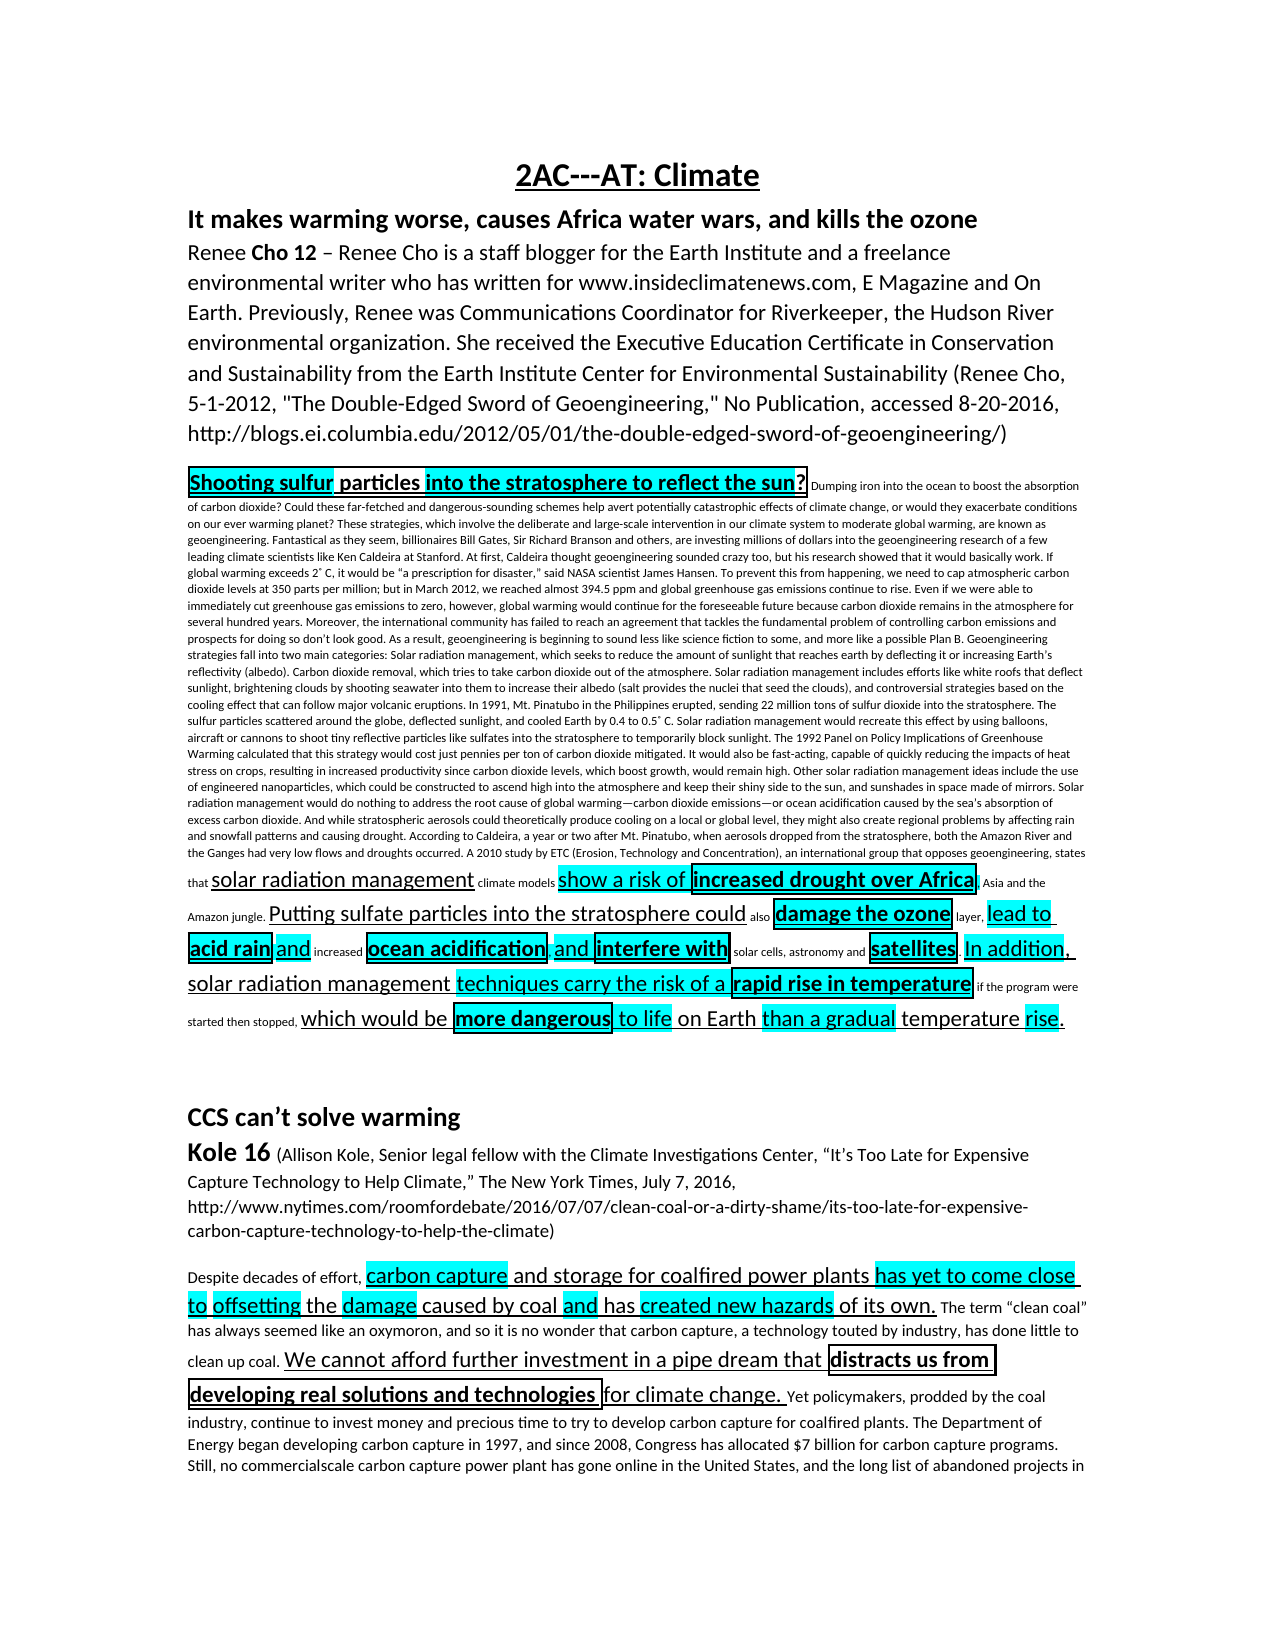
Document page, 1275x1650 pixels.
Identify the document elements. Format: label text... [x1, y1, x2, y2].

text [187, 1261, 1087, 1476]
text Renee Cho 12 – Renee Cho is a staff blogger for the Earth Institute and a freelance environmental writer who has written for www.insideclimatenews.com, E Magazine and On Earth. Previously, Renee was Communications Coordinator for Riverkeeper, the Hudson River environmental organization. She received the Executive Education Certificate in Conservation and Sustainability from the Earth Institute Center for Environmental Sustainability (Renee Cho, 5-1-2012, "The Double-Edged Sword of Geoengineering," No Publication, accessed 8-20-2016, http://blogs.ei.columbia.edu/2012/05/01/the-double-edged-sword-of-geoengineering/) [187, 238, 1087, 447]
subtitle 2AC---AT: Climate [187, 154, 1087, 195]
text Kole 16 (Allison Kole, Senior legal fellow with the Climate Investigations Center, “It’s Too Late for Expensive Capture Technology to Help Climate,” The New York Times, July 7, 2016, http://www.nytimes.com/roomfordebate/2016/07/07/clean-coal-or-a-dirty-shame/its-too-late-for-expensive-carbon-capture-technology-to-help-the-climate) [187, 1135, 1087, 1242]
subtitle It makes warming worse, causes Africa water wars, and kills the ozone [187, 202, 1087, 235]
text Shooting sulfur particles into the stratosphere to reflect the sun? Dumping iron into the ocean to boost the absorption of carbon dioxide? Could these far-fetched and dangerous-sounding schemes help avert potentially catastrophic effects of climate change, or would they exacerbate conditions on our ever warming planet? These strategies, which involve the deliberate and large-scale intervention in our climate system to moderate global warming, are known as geoengineering. Fantastical as they seem, billionaires Bill Gates, Sir Richard Branson and others, are investing millions of dollars into the geoengineering research of a few leading climate scientists like Ken Caldeira at Stanford. At first, Caldeira thought geoengineering sounded crazy too, but his research showed that it would basically work. If global warming exceeds 2˚ C, it would be “a prescription for disaster,” said NASA scientist James Hansen. To prevent this from happening, we need to cap atmospheric carbon dioxide levels at 350 parts per million; but in March 2012, we reached almost 394.5 ppm and global greenhouse gas emissions continue to rise. Even if we were able to immediately cut greenhouse gas emissions to zero, however, global warming would continue for the foreseeable future because carbon dioxide remains in the atmosphere for several hundred years. Moreover, the international community has failed to reach an agreement that tackles the fundamental problem of controlling carbon emissions and prospects for doing so don’t look good. As a result, geoengineering is beginning to sound less like science fiction to some, and more like a possible Plan B. Geoengineering strategies fall into two main categories: Solar radiation management, which seeks to reduce the amount of sunlight that reaches earth by deflecting it or increasing Earth’s reflectivity (albedo). Carbon dioxide removal, which tries to take carbon dioxide out of the atmosphere. Solar radiation management includes efforts like white roofs that deflect sunlight, brightening clouds by shooting seawater into them to increase their albedo (salt provides the nuclei that seed the clouds), and controversial strategies based on the cooling effect that can follow major volcanic eruptions. In 1991, Mt. Pinatubo in the Philippines erupted, sending 22 million tons of sulfur dioxide into the stratosphere. The sulfur particles scattered around the globe, deflected sunlight, and cooled Earth by 0.4 to 0.5˚ C. Solar radiation management would recreate this effect by using balloons, aircraft or cannons to shoot tiny reflective particles like sulfates into the stratosphere to temporarily block sunlight. The 1992 Panel on Policy Implications of Greenhouse Warming calculated that this strategy would cost just pennies per ton of carbon dioxide mitigated. It would also be fast-acting, capable of quickly reducing the impacts of heat stress on crops, resulting in increased productivity since carbon dioxide levels, which boost growth, would remain high. Other solar radiation management ideas include the use of engineered nanoparticles, which could be constructed to ascend high into the atmosphere and keep their shiny side to the sun, and sunshades in space made of mirrors. Solar radiation management would do nothing to address the root cause of global warming—carbon dioxide emissions—or ocean acidification caused by the sea’s absorption of excess carbon dioxide. And while stratospheric aerosols could theoretically produce cooling on a local or global level, they might also create regional problems by affecting rain and snowfall patterns and causing drought. According to Caldeira, a year or two after Mt. Pinatubo, when aerosols dropped from the stratosphere, both the Amazon River and the Ganges had very low flows and droughts occurred. A 2010 study by ETC (Erosion, Technology and Concentration), an international group that opposes geoengineering, states that solar radiation management climate models show a risk of increased drought over Africa, Asia and the Amazon jungle. Putting sulfate particles into the stratosphere could also damage the ozone layer, lead to acid rain and increased ocean acidification, and interfere with solar cells, astronomy and satellites. In addition, solar radiation management techniques carry the risk of a rapid rise in temperature if the program were started then stopped, which would be more dangerous to life on Earth than a gradual temperature rise. [187, 466, 1087, 1034]
subtitle CCS can’t solve warming [187, 1100, 1087, 1133]
